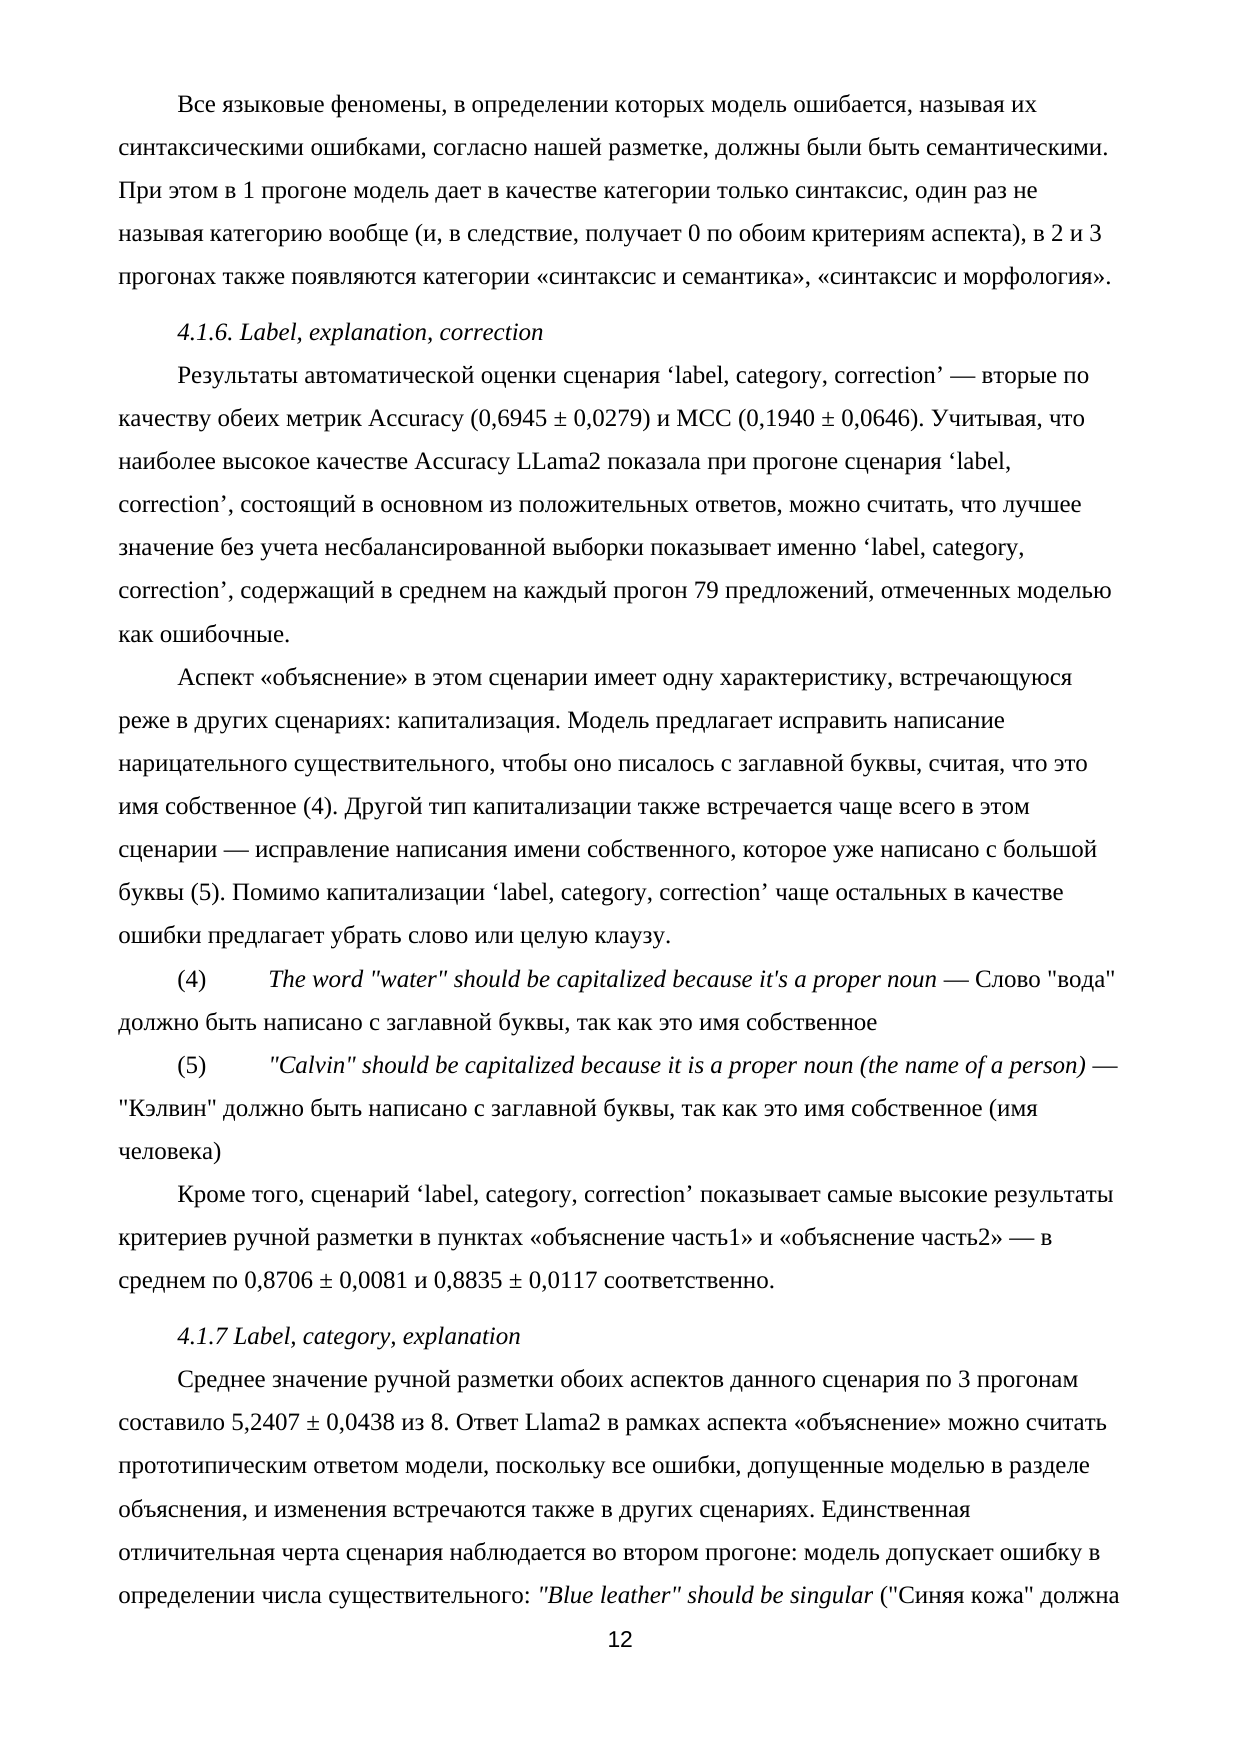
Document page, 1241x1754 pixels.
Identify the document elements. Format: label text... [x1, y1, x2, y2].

list "Calvin" should be capitalized because it is a proper noun (the name of a person) — "Кэлвин" должно быть написано с заглавной буквы, так как это имя собственное (имя человека) [118, 1050, 1122, 1165]
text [118, 1364, 1122, 1609]
text Результаты автоматической оценки сценария ‘label, category, correction’ — вторые по качеству обеих метрик Accuracy (0,6945 ± 0,0279) и MCC (0,1940 ± 0,0646). Учитывая, что наиболее высокое качестве Accuracy LLama2 показала при прогоне сценария ‘label, correction’, состоящий в основном из положительных ответов, можно считать, что лучшее значение без учета несбалансированной выборки показывает именно ‘label, category, correction’, содержащий в среднем на каждый прогон 79 предложений, отмеченных моделью как ошибочные. [118, 360, 1122, 647]
subtitle 4.1.6. Label, explanation, correction [118, 317, 1122, 346]
text Аспект «объяснение» в этом сценарии имеет одну характеристику, встречающуюся реже в других сценариях: капитализация. Модель предлагает исправить написание нарицательного существительного, чтобы оно писалось с заглавной буквы, считая, что это имя собственное (4). Другой тип капитализации также встречается чаще всего в этом сценарии — исправление написания имени собственного, которое уже написано с большой буквы (5). Помимо капитализации ‘label, category, correction’ чаще остальных в качестве ошибки предлагает убрать слово или целую клаузу. [118, 662, 1122, 949]
list The word "water" should be capitalized because it's a proper noun — Слово "вода" должно быть написано с заглавной буквы, так как это имя собственное [118, 964, 1122, 1036]
text Кроме того, сценарий ‘label, category, correction’ показывает самые высокие результаты критериев ручной разметки в пунктах «объяснение часть1» и «объяснение часть2» — в среднем по 0,8706 ± 0,0081 и 0,8835 ± 0,0117 соответственно. [118, 1179, 1122, 1294]
subtitle 4.1.7 Label, category, explanation [118, 1321, 1122, 1350]
text Все языковые феномены, в определении которых модель ошибается, называя их синтаксическими ошибками, согласно нашей разметке, должны были быть семантическими. При этом в 1 прогоне модель дает в качестве категории только синтаксис, один раз не называя категорию вообще (и, в следствие, получает 0 по обоим критериям аспекта), в 2 и 3 прогонах также появляются категории «синтаксис и семантика», «синтаксис и морфология». [118, 89, 1122, 290]
